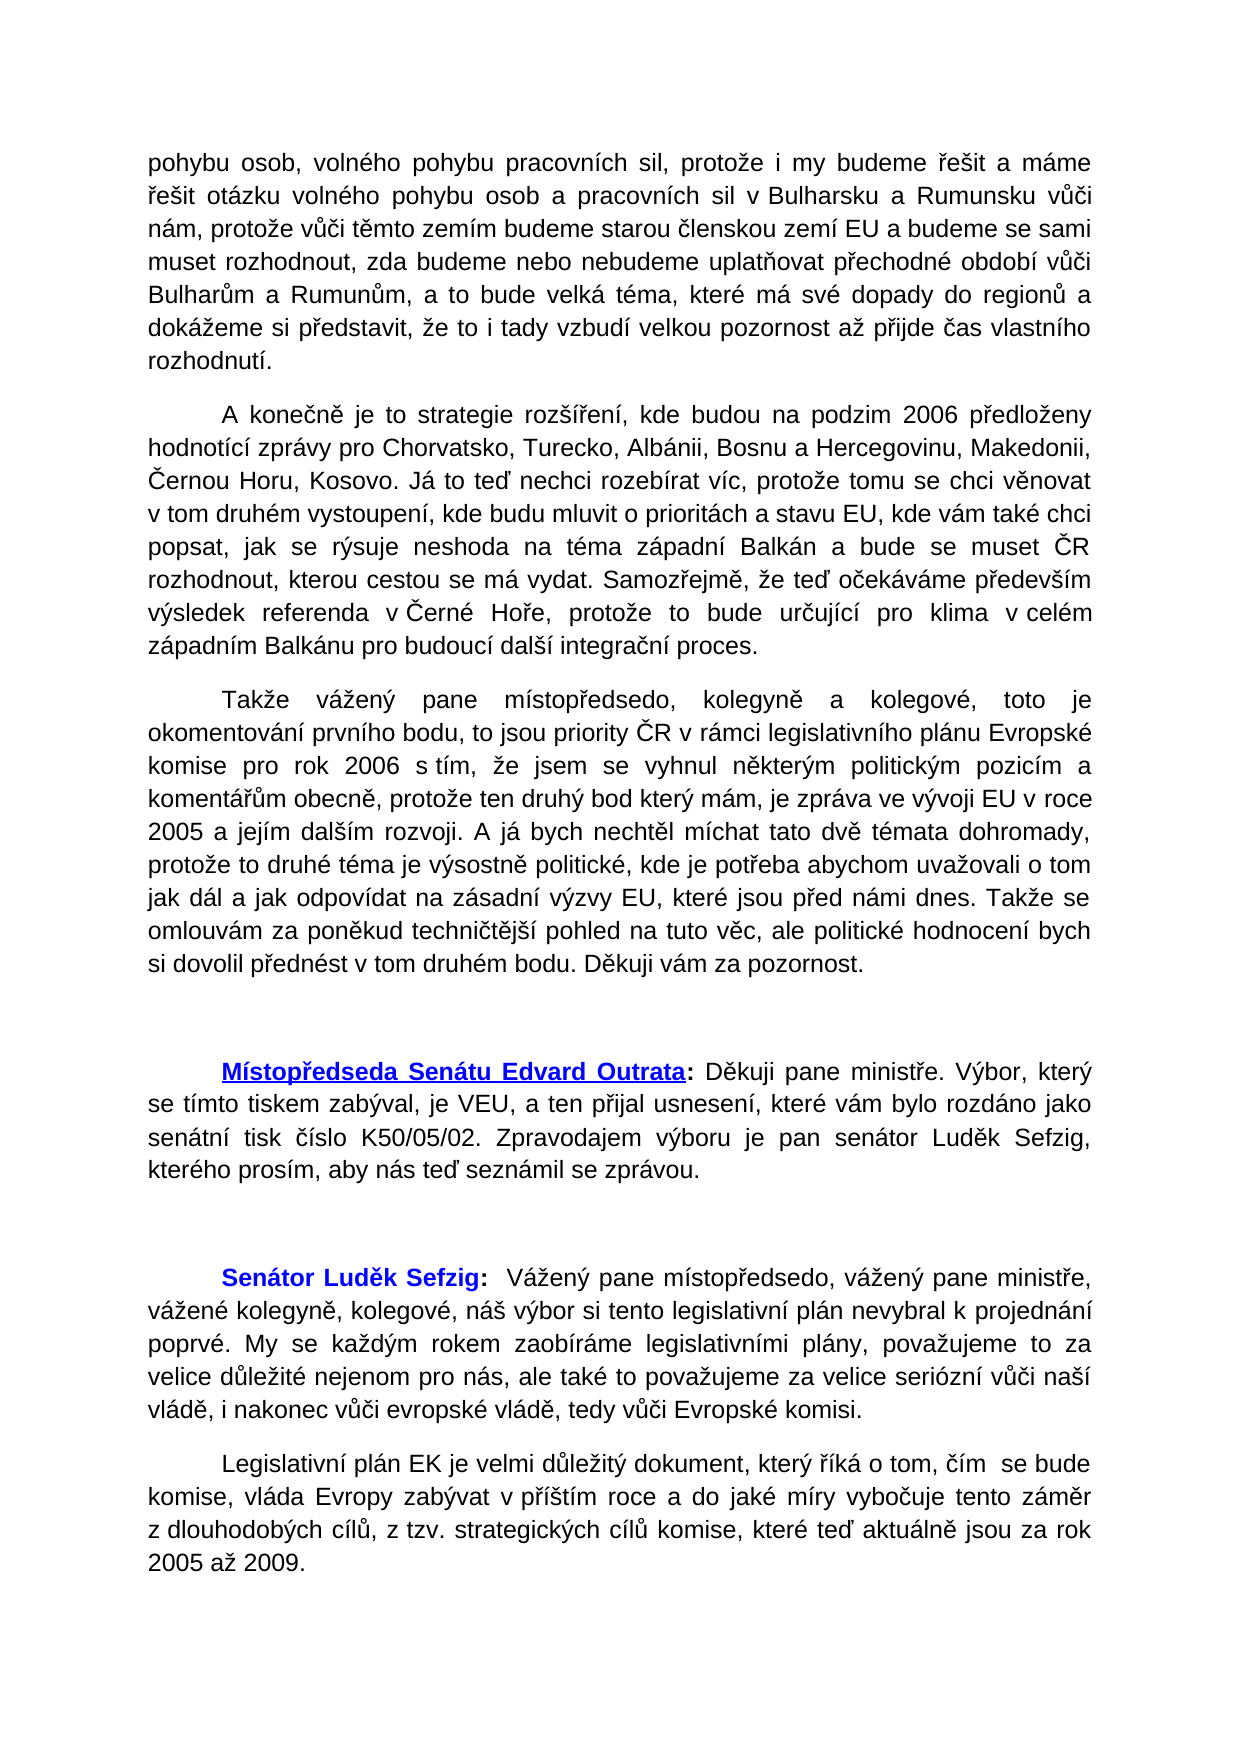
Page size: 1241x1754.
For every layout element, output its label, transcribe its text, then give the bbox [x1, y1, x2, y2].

text Místopředseda Senátu Edvard Outrata: Děkuji pane ministře. Výbor, který se tímto tiskem zabýval, je VEU, a ten přijal usnesení, které vám bylo rozdáno jako senátní tisk číslo K50/05/02. Zpravodajem výboru je pan senátor Luděk Sefzig, kterého prosím, aby nás teď seznámil se zprávou. [148, 1056, 1093, 1184]
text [148, 148, 1093, 374]
text Takže vážený pane místopředsedo, kolegyně a kolegové, toto je okomentování prvního bodu, to jsou priority ČR v rámci legislativního plánu Evropské komise pro rok 2006 s tím, že jsem se vyhnul některým politickým pozicím a komentářům obecně, protože ten druhý bod který mám, je zpráva ve vývoji EU v roce 2005 a jejím dalším rozvoji. A já bych nechtěl míchat tato dvě témata dohromady, protože to druhé téma je výsostně politické, kde je potřeba abychom uvažovali o tom jak dál a jak odpovídat na zásadní výzvy EU, které jsou před námi dnes. Takže se omlouvám za poněkud techničtější pohled na tuto věc, ale politické hodnocení bych si dovolil přednést v tom druhém bodu. Děkuji vám za pozornost. [148, 684, 1093, 977]
text A konečně je to strategie rozšíření, kde budou na podzim 2006 předloženy hodnotící zprávy pro Chorvatsko, Turecko, Albánii, Bosnu a Hercegovinu, Makedonii, Černou Horu, Kosovo. Já to teď nechci rozebírat víc, protože tomu se chci věnovat v tom druhém vystoupení, kde budu mluvit o prioritách a stavu EU, kde vám také chci popsat, jak se rýsuje neshoda na téma západní Balkán a bude se muset ČR rozhodnout, kterou cestou se má vydat. Samozřejmě, že teď očekáváme především výsledek referenda v Černé Hoře, protože to bude určující pro klima v celém západním Balkánu pro budoucí další integrační proces. [148, 399, 1093, 659]
text Legislativní plán EK je velmi důležitý dokument, který říká o tom, čím se bude komise, vláda Evropy zabývat v příštím roce a do jaké míry vybočuje tento záměr z dlouhodobých cílů, z tzv. strategických cílů komise, které teď aktuálně jsou za rok 2005 až 2009. [148, 1449, 1093, 1577]
text Senátor Luděk Sefzig: Vážený pane místopředsedo, vážený pane ministře, vážené kolegyně, kolegové, náš výbor si tento legislativní plán nevybral k projednání poprvé. My se každým rokem zaobíráme legislativními plány, považujeme to za velice důležité nejenom pro nás, ale také to považujeme za velice seriózní vůči naší vládě, i nakonec vůči evropské vládě, tedy vůči Evropské komisi. [148, 1263, 1093, 1424]
